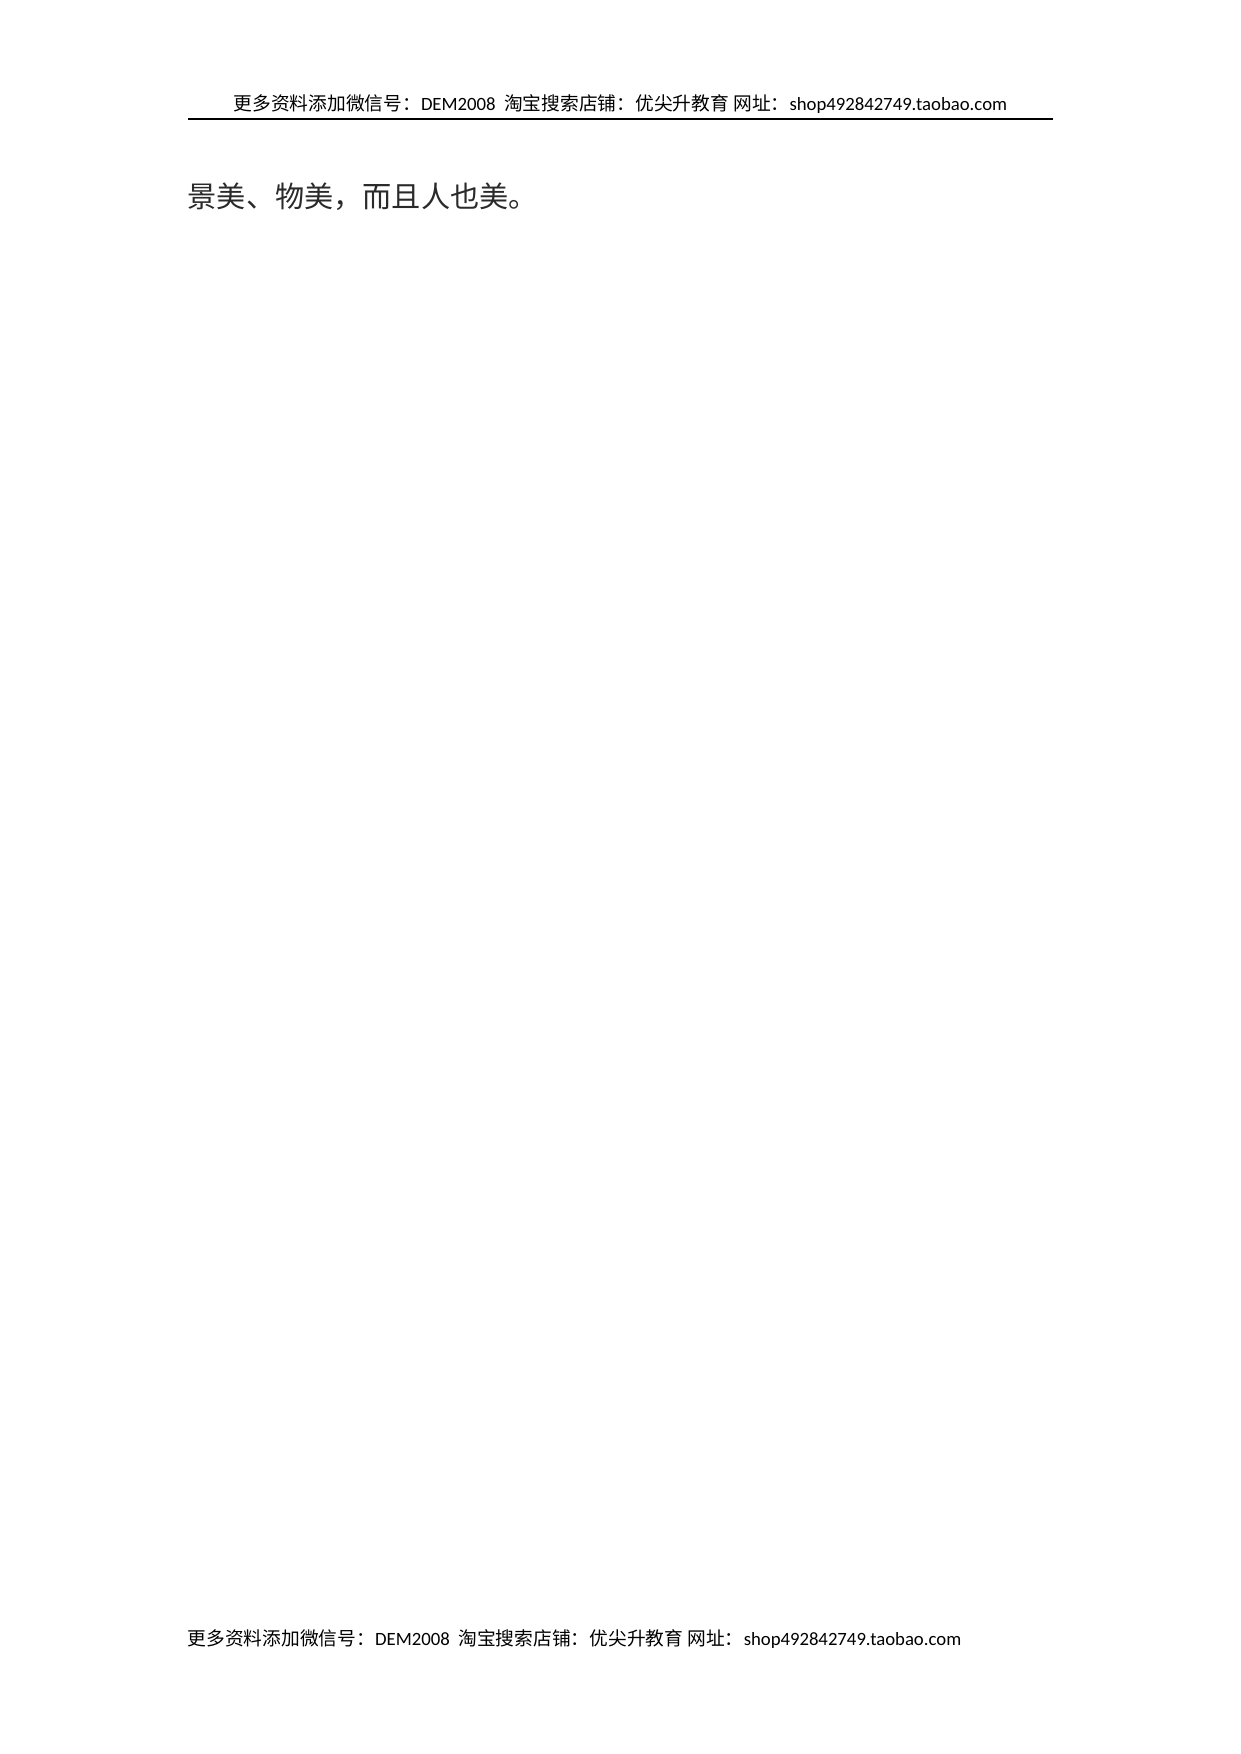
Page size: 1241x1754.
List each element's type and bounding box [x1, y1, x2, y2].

text [187, 162, 1053, 227]
